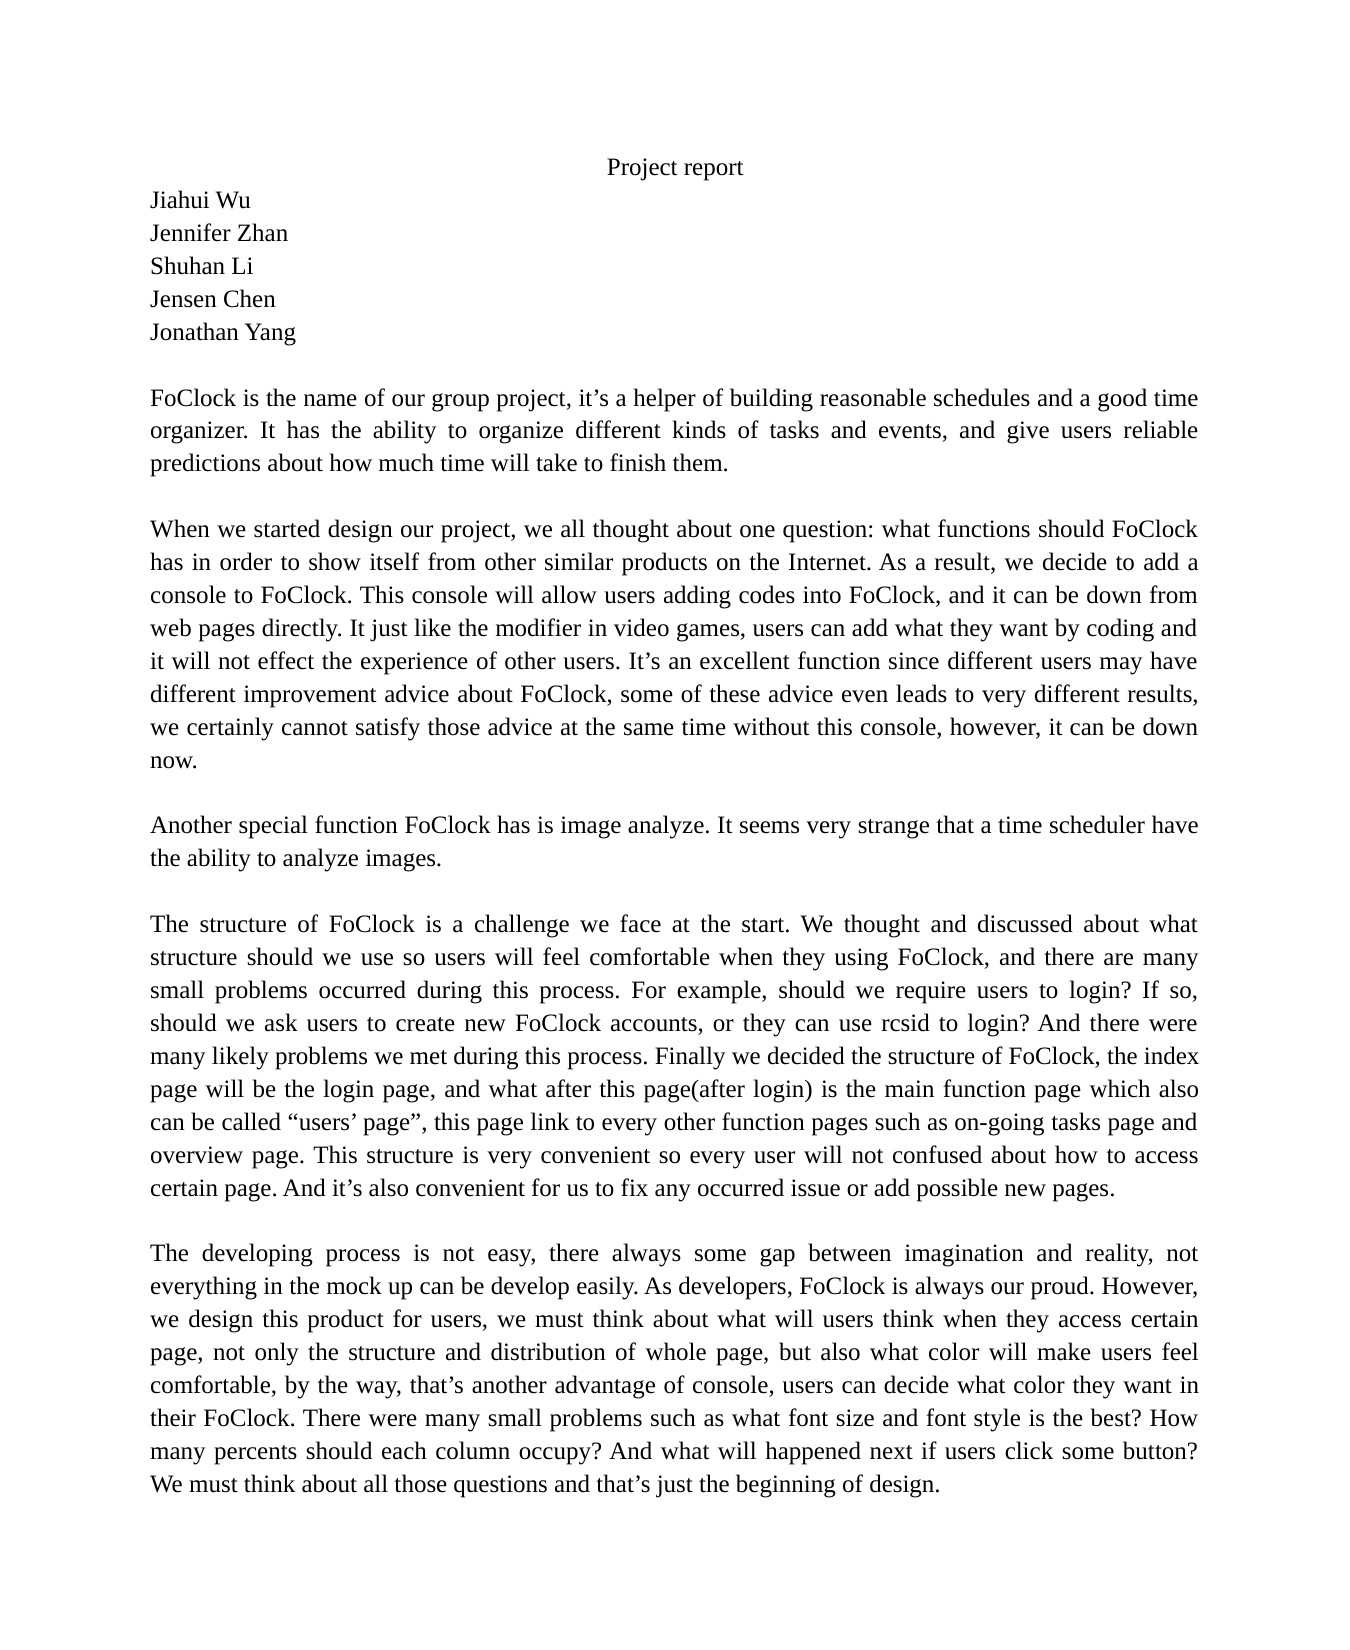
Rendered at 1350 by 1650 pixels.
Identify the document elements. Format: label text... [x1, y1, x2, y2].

text FoClock is the name of our group project, it’s a helper of building reasonable schedules and a good time organizer. It has the ability to organize different kinds of tasks and events, and give users reliable predictions about how much time will take to finish them. [150, 381, 1200, 479]
text Jennifer Zhan [150, 216, 1200, 249]
text The developing process is not easy, there always some gap between imagination and reality, not everything in the mock up can be develop easily. As developers, FoClock is always our proud. However, we design this product for users, we must think about what will users think when they access certain page, not only the structure and distribution of whole page, but also what color will make users feel comfortable, by the way, that’s another advantage of console, users can decide what color they want in their FoClock. There were many small problems such as what font size and font style is the best? How many percents should each column occupy? And what will happened next if users click some button? We must think about all those questions and that’s just the beginning of design. [150, 1236, 1200, 1500]
text Jonathan Yang [150, 315, 1200, 348]
text Jensen Chen [150, 282, 1200, 315]
text Project report [150, 150, 1200, 183]
text Shuhan Li [150, 249, 1200, 282]
text When we started design our project, we all thought about one question: what functions should FoClock has in order to show itself from other similar products on the Internet. As a result, we decide to add a console to FoClock. This console will allow users adding codes into FoClock, and it can be down from web pages directly. It just like the modifier in video games, users can add what they want by coding and it will not effect the experience of other users. It’s an excellent function since different users may have different improvement advice about FoClock, some of these advice even leads to very different results, we certainly cannot satisfy those advice at the same time without this console, however, it can be down now. [150, 512, 1200, 776]
text Jiahui Wu [150, 183, 1200, 216]
text Another special function FoClock has is image analyze. It seems very strange that a time scheduler have the ability to analyze images. [150, 808, 1200, 874]
text The structure of FoClock is a challenge we face at the start. We thought and discussed about what structure should we use so users will feel comfortable when they using FoClock, and there are many small problems occurred during this process. For example, should we require users to login? If so, should we ask users to create new FoClock accounts, or they can use rcsid to login? And there were many likely problems we met during this process. Finally we decided the structure of FoClock, the index page will be the login page, and what after this page(after login) is the main function page which also can be called “users’ page”, this page link to every other function pages such as on-going tasks page and overview page. This structure is very convenient so every user will not confused about how to access certain page. And it’s also convenient for us to fix any occurred issue or add possible new pages. [150, 907, 1200, 1203]
